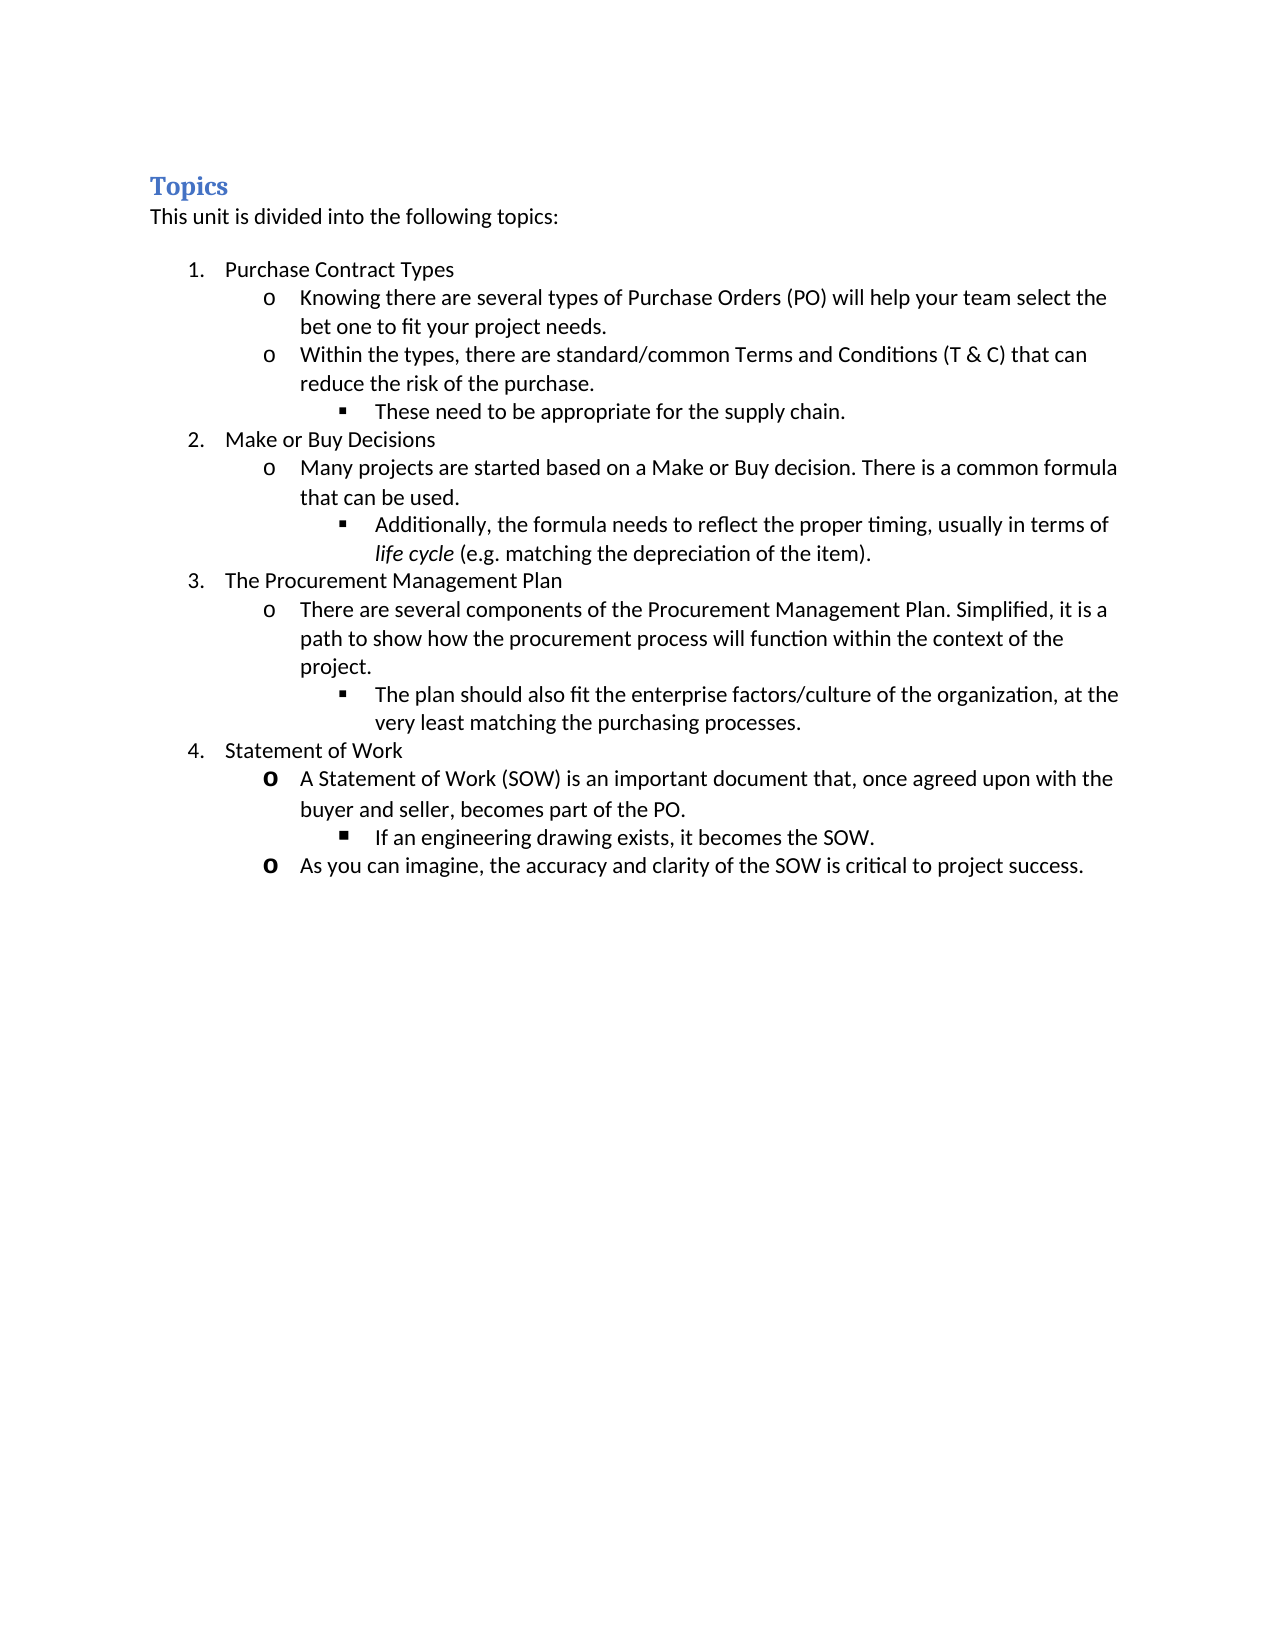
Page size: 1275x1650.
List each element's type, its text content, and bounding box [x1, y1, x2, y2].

list A Statement of Work (SOW) is an important document that, once agreed upon with the buyer and seller, becomes part of the PO. [262, 764, 1125, 823]
list Statement of Work [187, 736, 1125, 764]
subtitle Topics [150, 171, 1125, 202]
list Purchase Contract Types [187, 255, 1125, 283]
list Make or Buy Decisions [187, 425, 1125, 453]
list As you can imagine, the accuracy and clarity of the SOW is critical to project success. [262, 851, 1125, 882]
list The Procurement Management Plan [187, 567, 1125, 595]
list Knowing there are several types of Purchase Orders (PO) will help your team select the bet one to fit your project needs. [262, 283, 1125, 340]
text This unit is divided into the following topics: [150, 202, 1125, 230]
list Additionally, the formula needs to reflect the proper timing, usually in terms of life cycle (e.g. matching the depreciation of the item). [337, 511, 1125, 567]
list These need to be appropriate for the supply chain. [337, 397, 1125, 425]
list If an engineering drawing exists, it becomes the SOW. [337, 823, 1125, 851]
list There are several components of the Procurement Management Plan. Simplified, it is a path to show how the procurement process will function within the context of the project. [262, 595, 1125, 680]
list Within the types, there are standard/common Terms and Conditions (T & C) that can reduce the risk of the purchase. [262, 340, 1125, 397]
list Many projects are started based on a Make or Buy decision. There is a common formula that can be used. [262, 453, 1125, 511]
list The plan should also fit the enterprise factors/culture of the organization, at the very least matching the purchasing processes. [337, 680, 1125, 736]
